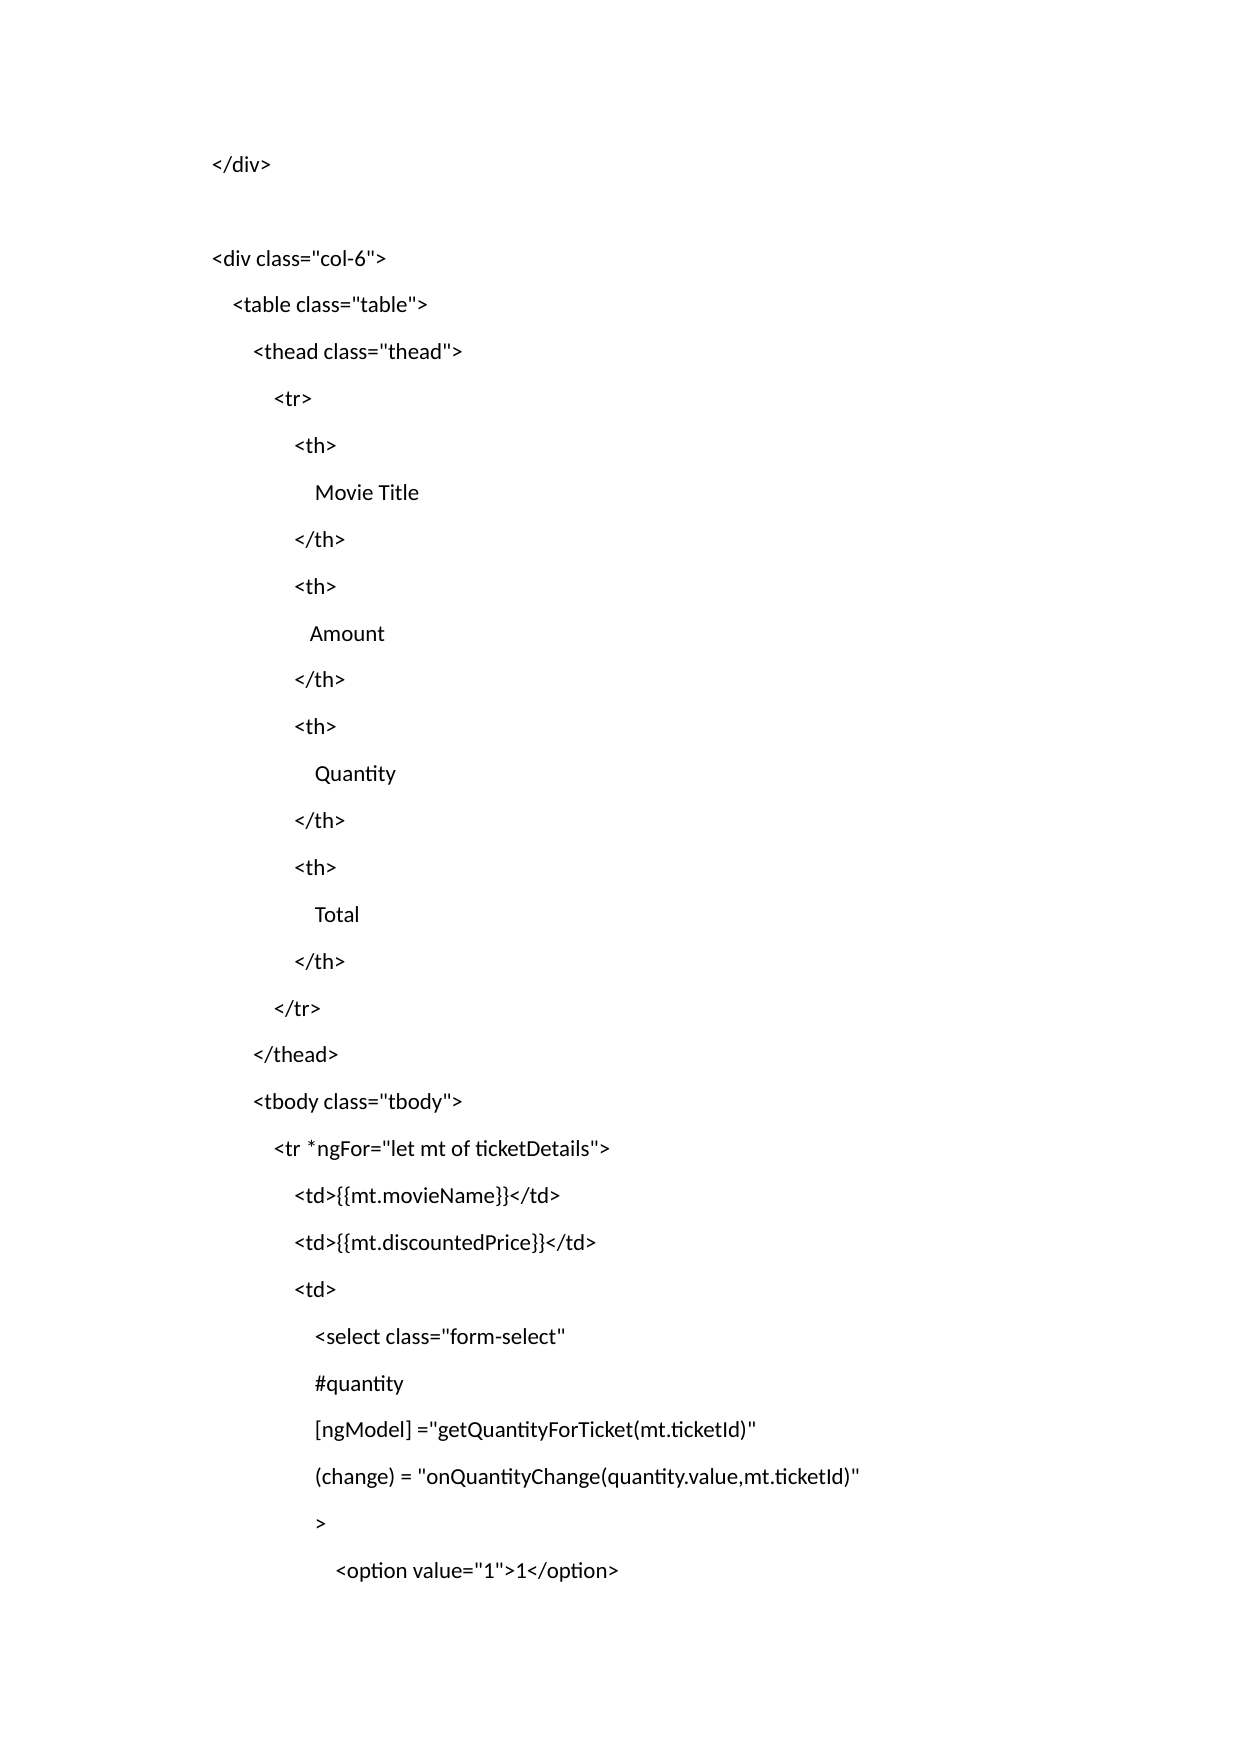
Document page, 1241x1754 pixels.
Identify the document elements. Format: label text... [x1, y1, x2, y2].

text </th> [150, 947, 1090, 975]
text </th> [150, 806, 1090, 834]
text <tbody class="tbody"> [150, 1087, 1090, 1116]
text <td>{{mt.discountedPrice}}</td> [150, 1228, 1090, 1256]
text </th> [150, 525, 1090, 553]
text <select class="form-select" [150, 1322, 1090, 1350]
text Total [150, 900, 1090, 928]
text Amount [150, 619, 1090, 647]
text Quantity [150, 759, 1090, 787]
text <td> [150, 1275, 1090, 1303]
text <option value="1">1</option> [150, 1556, 1090, 1584]
text <th> [150, 853, 1090, 881]
text <table class="table"> [150, 291, 1090, 319]
text <div class="col-6"> [150, 244, 1090, 272]
text [ngModel] ="getQuantityForTicket(mt.ticketId)" [150, 1416, 1090, 1444]
text <th> [150, 712, 1090, 741]
text #quantity [150, 1369, 1090, 1397]
text </th> [150, 666, 1090, 694]
text <th> [150, 572, 1090, 600]
text <tr> [150, 384, 1090, 412]
text </div> [150, 150, 1090, 178]
text </tr> [150, 994, 1090, 1022]
text <th> [150, 431, 1090, 459]
text <tr *ngFor="let mt of ticketDetails"> [150, 1134, 1090, 1162]
text <thead class="thead"> [150, 337, 1090, 366]
text </thead> [150, 1041, 1090, 1069]
text > [150, 1509, 1090, 1537]
text (change) = "onQuantityChange(quantity.value,mt.ticketId)" [150, 1462, 1090, 1491]
text <td>{{mt.movieName}}</td> [150, 1181, 1090, 1209]
text Movie Title [150, 478, 1090, 506]
